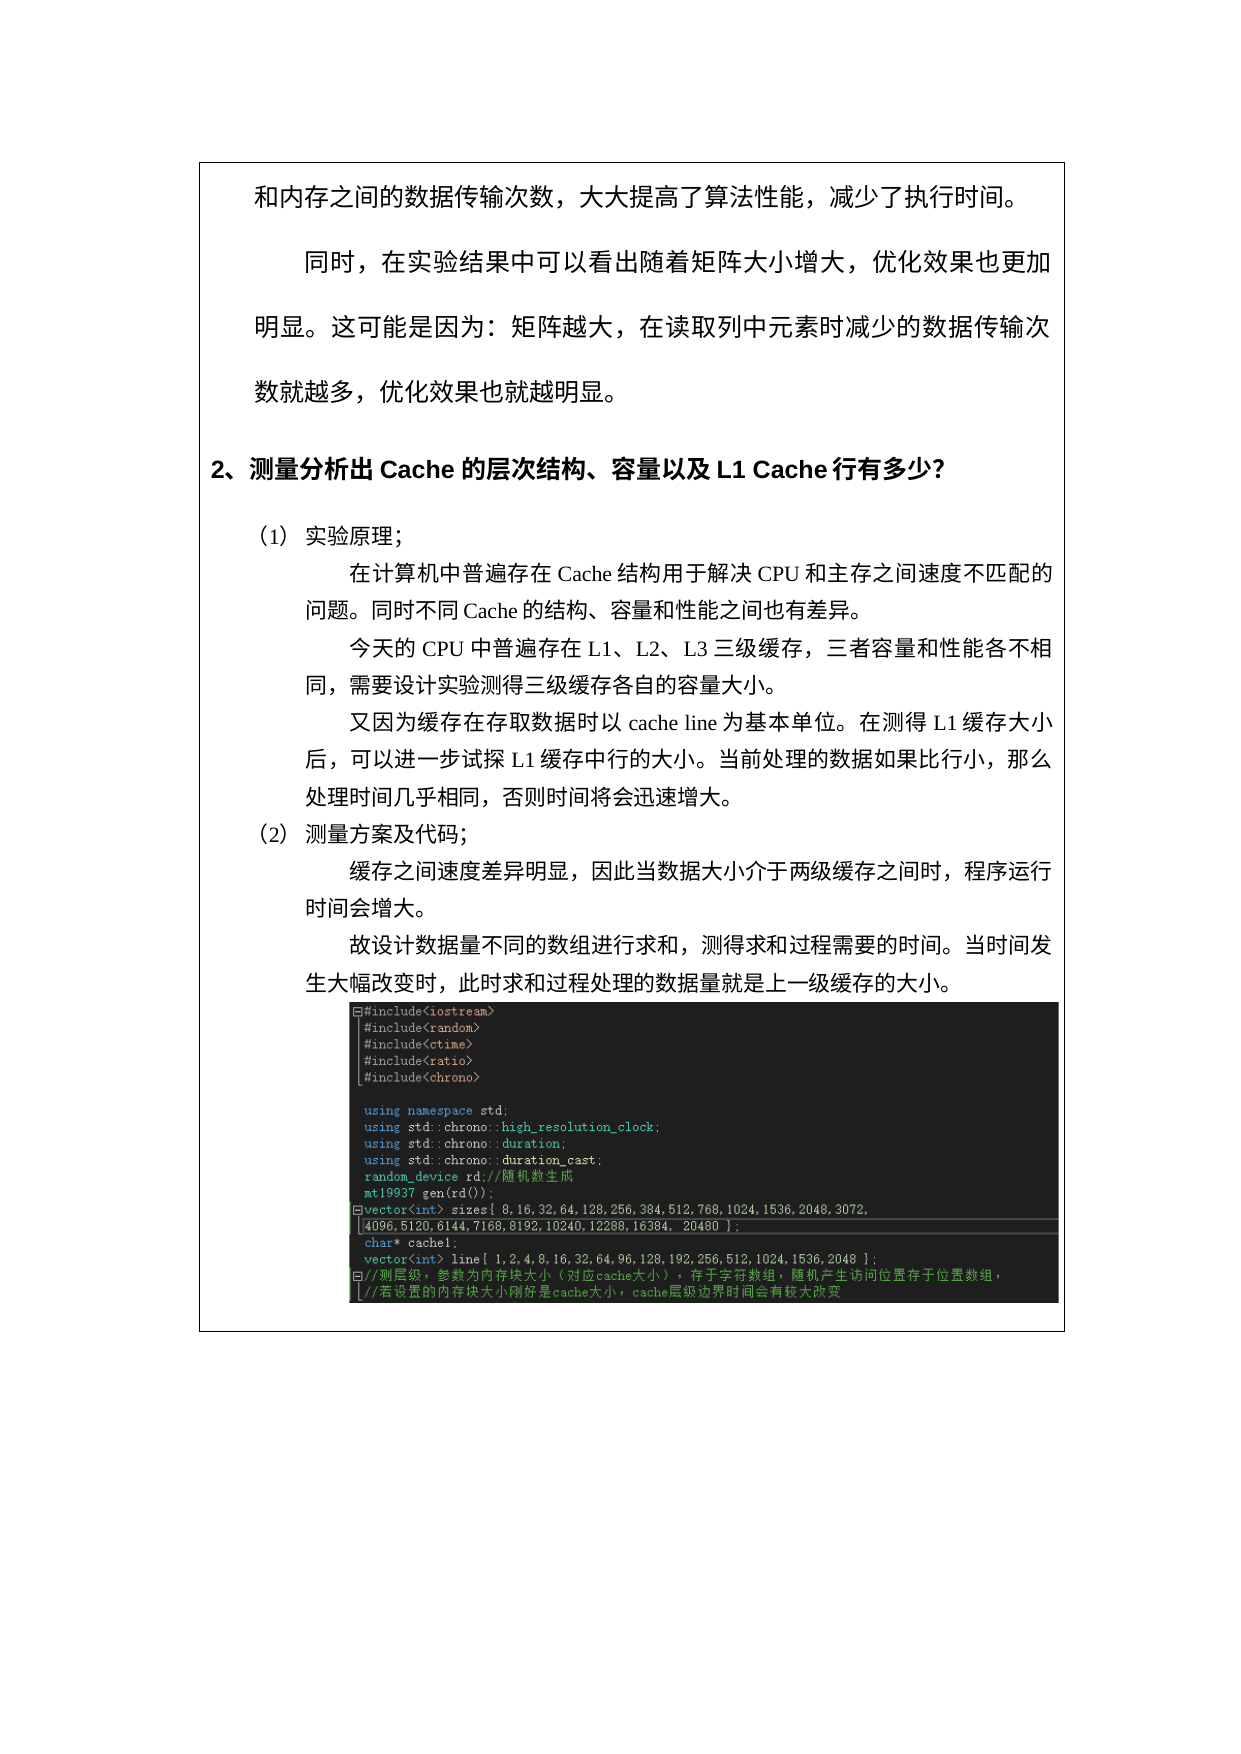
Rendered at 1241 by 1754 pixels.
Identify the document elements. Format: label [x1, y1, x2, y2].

table_cell [200, 163, 1064, 1331]
picture [349, 1002, 1059, 1303]
